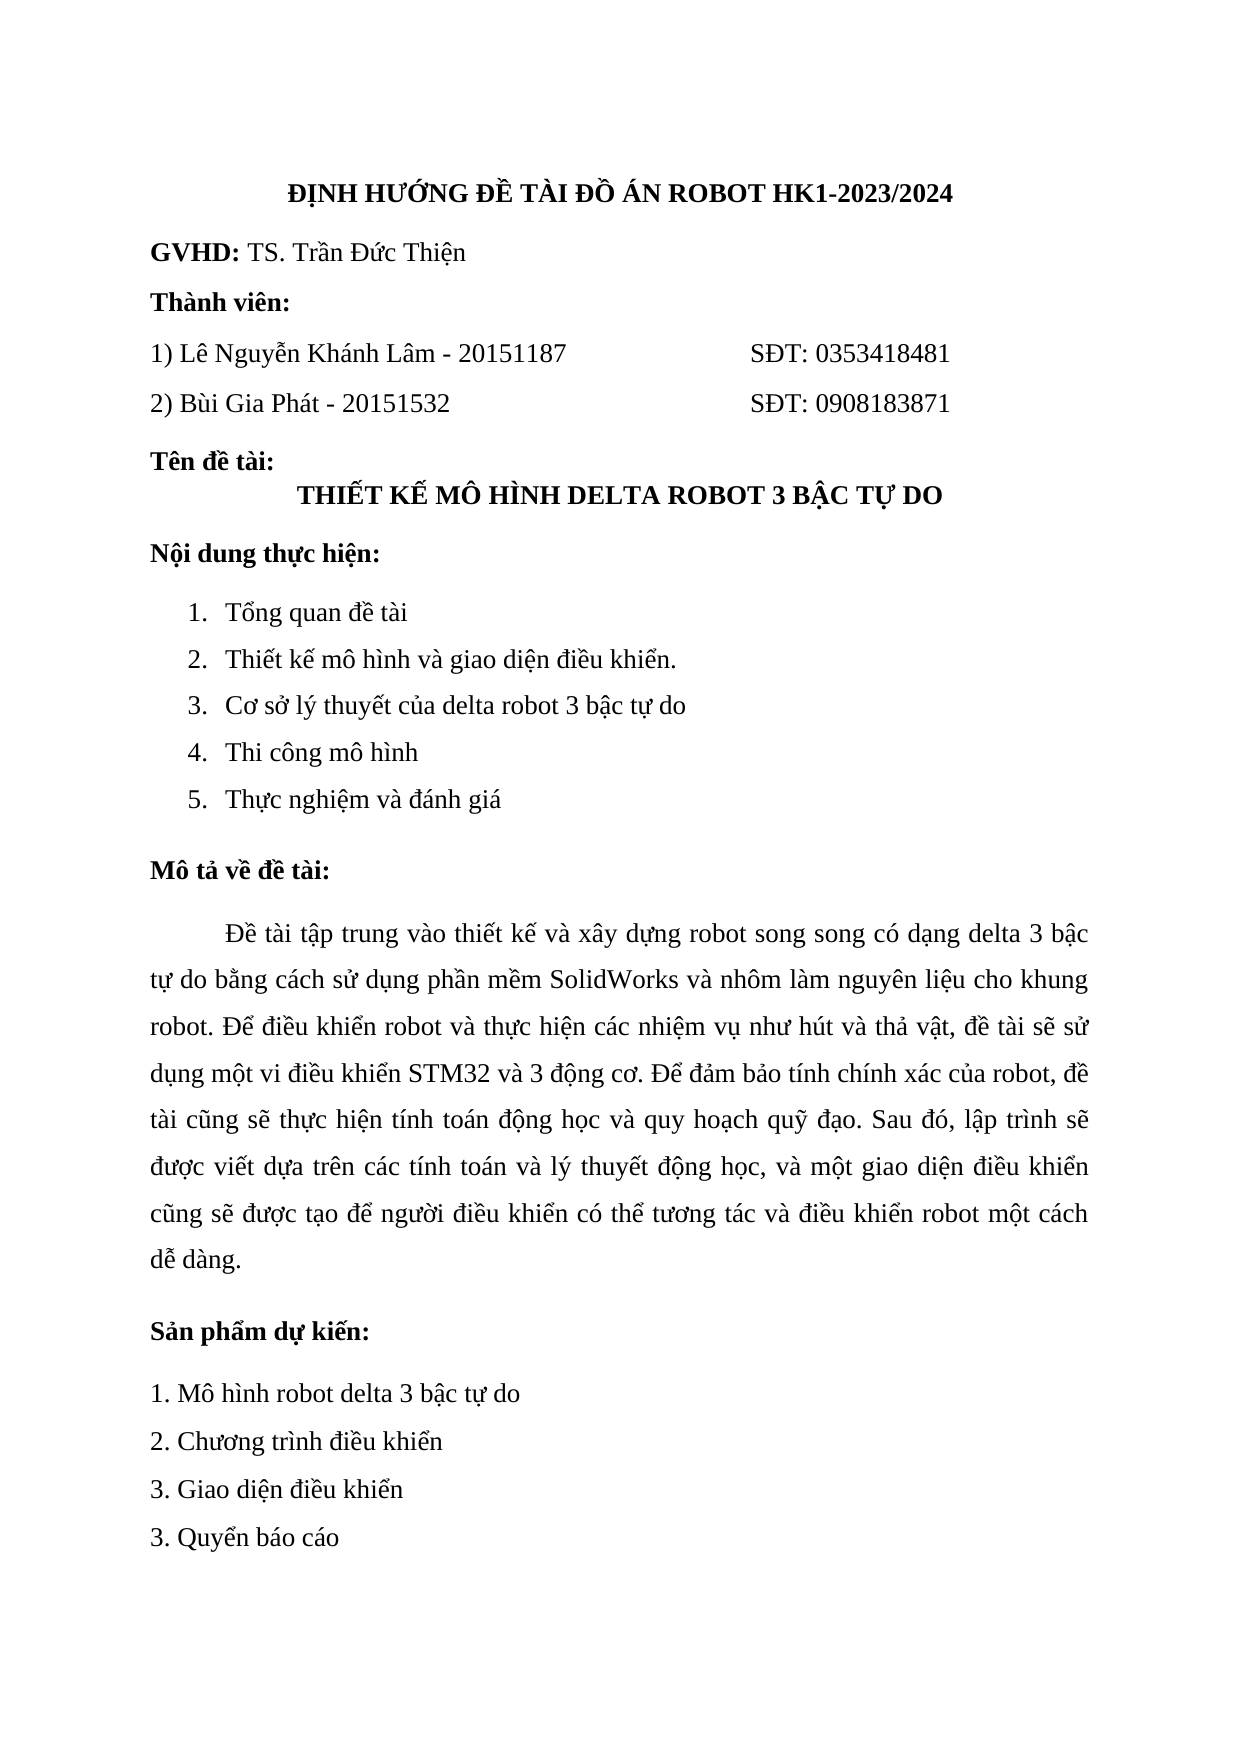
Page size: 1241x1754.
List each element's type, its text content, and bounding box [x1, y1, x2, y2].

text 2) Bùi Gia Phát - 20151532 SĐT: 0908183871 [150, 387, 1090, 418]
text 3. Giao diện điều khiển [150, 1473, 1090, 1504]
list Cơ sở lý thuyết của delta robot 3 bậc tự do [187, 689, 1090, 721]
text Đề tài tập trung vào thiết kế và xây dựng robot song song có dạng delta 3 bậc tự do bằng cách sử dụng phần mềm SolidWorks và nhôm làm nguyên liệu cho khung robot. Để điều khiển robot và thực hiện các nhiệm vụ như hút và thả vật, đề tài sẽ sử dụng một vi điều khiển STM32 và 3 động cơ. Để đảm bảo tính chính xác của robot, đề tài cũng sẽ thực hiện tính toán động học và quy hoạch quỹ đạo. Sau đó, lập trình sẽ được viết dựa trên các tính toán và lý thuyết động học, và một giao diện điều khiển cũng sẽ được tạo để người điều khiển có thể tương tác và điều khiển robot một cách dễ dàng. [150, 917, 1090, 1274]
text GVHD: TS. Trần Đức Thiện [150, 236, 1090, 267]
subtitle Mô tả về đề tài: [150, 854, 1090, 886]
subtitle Nội dung thực hiện: [150, 538, 1090, 569]
list Thực nghiệm và đánh giá [187, 783, 1090, 814]
text 3. Quyển báo cáo [150, 1521, 1090, 1552]
text ĐỊNH HƯỚNG ĐỀ TÀI ĐỒ ÁN ROBOT HK1-2023/2024 [150, 177, 1090, 208]
text 1) Lê Nguyễn Khánh Lâm - 20151187 SĐT: 0353418481 [150, 337, 1090, 368]
text Thành viên: [150, 287, 1090, 318]
text 1. Mô hình robot delta 3 bậc tự do [150, 1377, 1090, 1408]
subtitle Tên đề tài: [150, 446, 1090, 477]
list Thi công mô hình [187, 736, 1090, 767]
subtitle Sản phẩm dự kiến: [150, 1315, 1090, 1346]
list Thiết kế mô hình và giao diện điều khiển. [187, 643, 1090, 674]
subtitle Tổng quan đề tài [187, 596, 1090, 627]
text THIẾT KẾ MÔ HÌNH DELTA ROBOT 3 BẬC TỰ DO [150, 479, 1090, 510]
text 2. Chương trình điều khiển [150, 1425, 1090, 1456]
